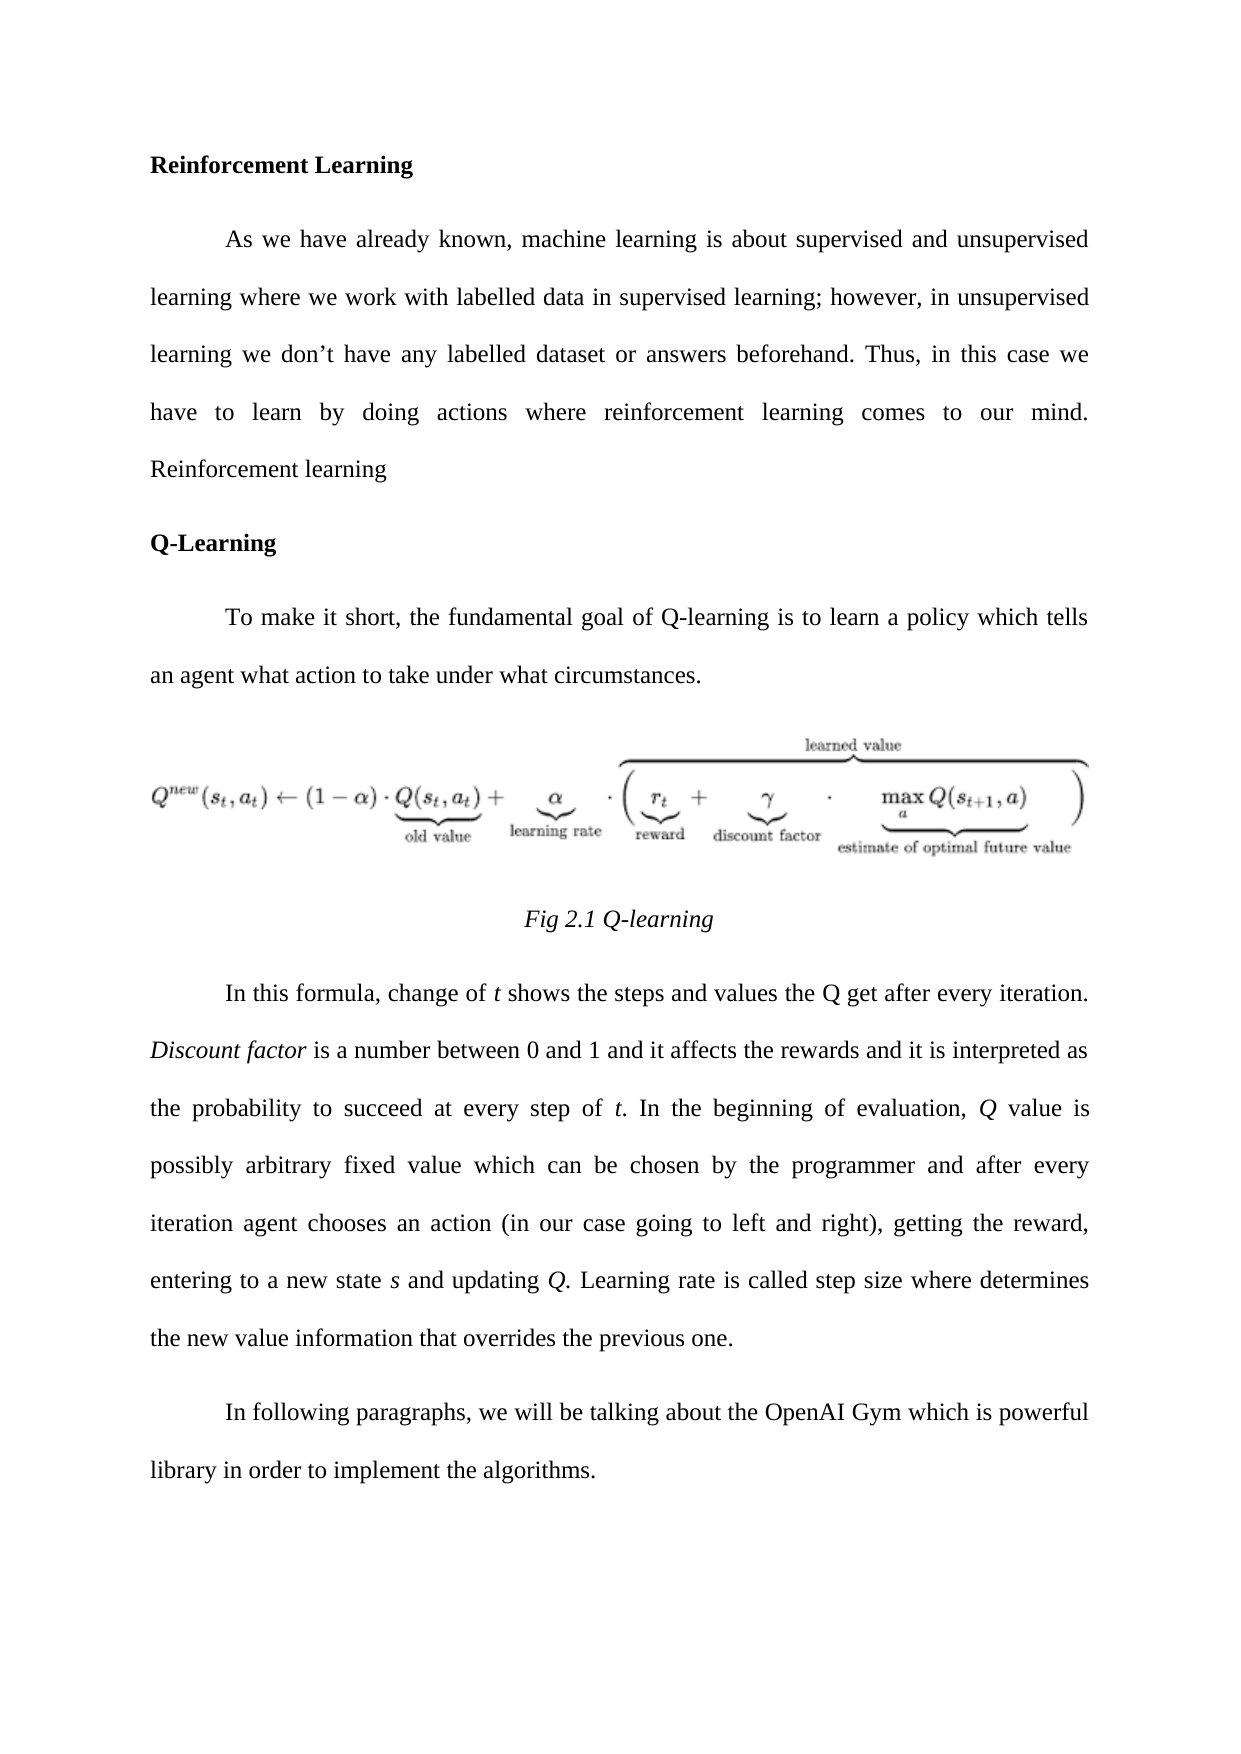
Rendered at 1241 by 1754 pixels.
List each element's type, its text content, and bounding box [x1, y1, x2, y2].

text Reinforcement Learning [150, 150, 1090, 179]
text In this formula, change of t shows the steps and values the Q get after every iteration. Discount factor is a number between 0 and 1 and it affects the rewards and it is interpreted as the probability to succeed at every step of t. In the beginning of evaluation, Q value is possibly arbitrary fixed value which can be chosen by the programmer and after every iteration agent chooses an action (in our case going to left and right), getting the reward, entering to a new state s and updating Q. Learning rate is called step size where determines the new value information that overrides the previous one. [150, 978, 1090, 1352]
text To make it short, the fundamental goal of Q-learning is to learn a policy which tells an agent what action to take under what circumstances. [150, 602, 1090, 689]
text Fig 2.1 Q-learning [150, 904, 1090, 933]
text In following paragraphs, we will be talking about the OpenAI Gym which is powerful library in order to implement the algorithms. [150, 1397, 1090, 1483]
text Q-Learning [150, 528, 1090, 557]
picture [151, 734, 1089, 860]
text As we have already known, machine learning is about supervised and unsupervised learning where we work with labelled data in supervised learning; however, in unsupervised learning we don’t have any labelled dataset or answers beforehand. Thus, in this case we have to learn by doing actions where reinforcement learning comes to our mind. Reinforcement learning [150, 224, 1090, 483]
